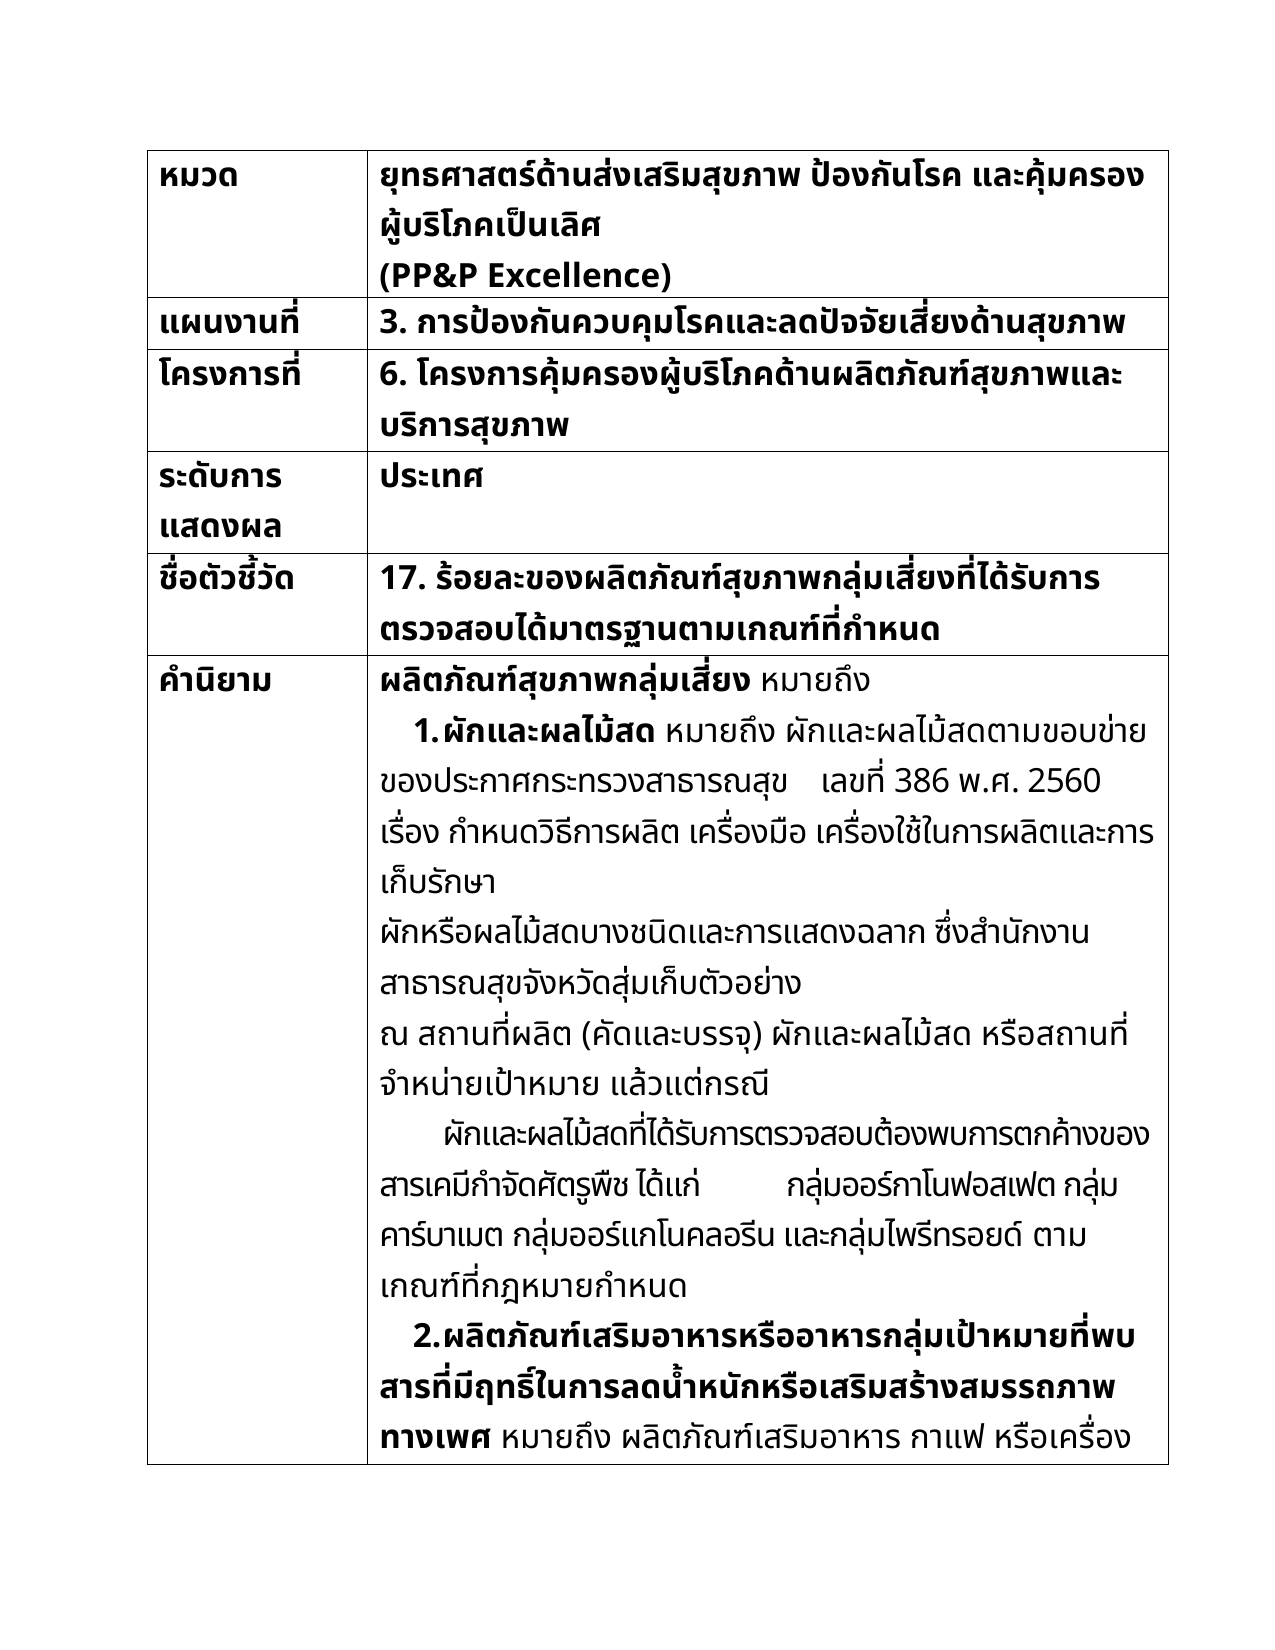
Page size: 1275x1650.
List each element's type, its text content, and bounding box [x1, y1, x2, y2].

table_cell 3. การป้องกันควบคุมโรคและลดปัจจัยเสี่ยงด้านสุขภาพ [368, 298, 1168, 349]
table_cell 17. ร้อยละของผลิตภัณฑ์สุขภาพกลุ่มเสี่ยงที่ได้รับการตรวจสอบได้มาตรฐานตามเกณฑ์ที่กำหนด [368, 554, 1168, 655]
table_cell 6. โครงการคุ้มครองผู้บริโภคด้านผลิตภัณฑ์สุขภาพและบริการสุขภาพ [368, 350, 1168, 451]
table_cell ชื่อตัวชี้วัด [148, 554, 367, 655]
table_header หมวด [148, 151, 367, 297]
table_cell ประเทศ [368, 452, 1168, 553]
table_cell คำนิยาม [148, 656, 367, 1463]
table_cell โครงการที่ [148, 350, 367, 451]
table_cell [368, 656, 1168, 1463]
table_cell แผนงานที่ [148, 298, 367, 349]
table_header ยุทธศาสตร์ด้านส่งเสริมสุขภาพ ป้องกันโรค และคุ้มครองผู้บริโภคเป็นเลิศ (PP&P Excellence) [368, 151, 1168, 297]
table_cell ระดับการแสดงผล [148, 452, 367, 553]
